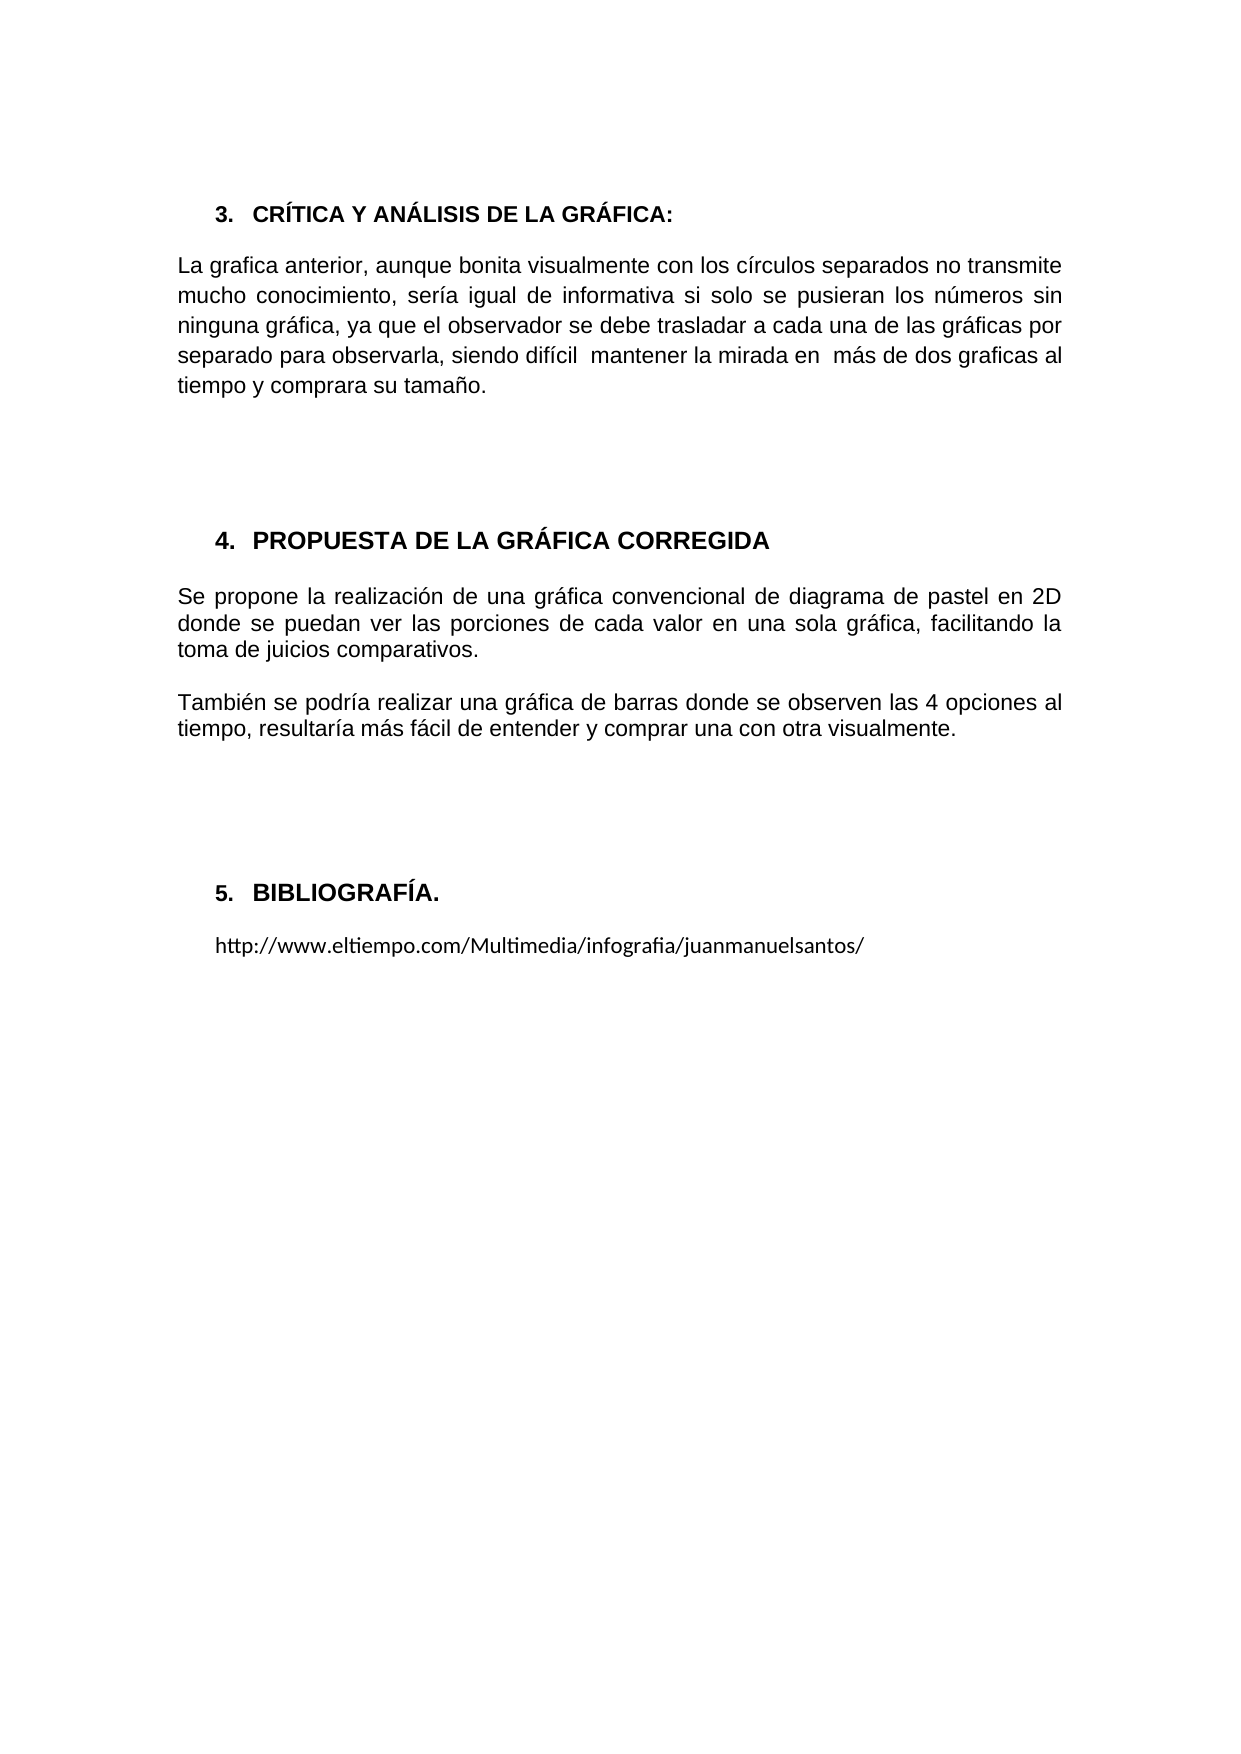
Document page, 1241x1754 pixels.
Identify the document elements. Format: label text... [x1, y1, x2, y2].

list Bibliografía. [215, 878, 1063, 907]
text También se podría realizar una gráfica de barras donde se observen las 4 opciones al tiempo, resultaría más fácil de entender y comprar una con otra visualmente. [177, 688, 1063, 741]
text Se propone la realización de una gráfica convencional de diagrama de pastel en 2D donde se puedan ver las porciones de cada valor en una sola gráfica, facilitando la toma de juicios comparativos. [177, 583, 1063, 662]
text La grafica anterior, aunque bonita visualmente con los círculos separados no transmite mucho conocimiento, sería igual de informativa si solo se pusieran los números sin ninguna gráfica, ya que el observador se debe trasladar a cada una de las gráficas por separado para observarla, siendo difícil mantener la mirada en más de dos graficas al tiempo y comprara su tamaño. [177, 252, 1063, 399]
list Propuesta de la gráfica corregida [215, 526, 1063, 554]
list CRÍTICA y análisis de la gráfica: [215, 201, 1063, 227]
text http://www.eltiempo.com/Multimedia/infografia/juanmanuelsantos/ [215, 932, 1063, 960]
